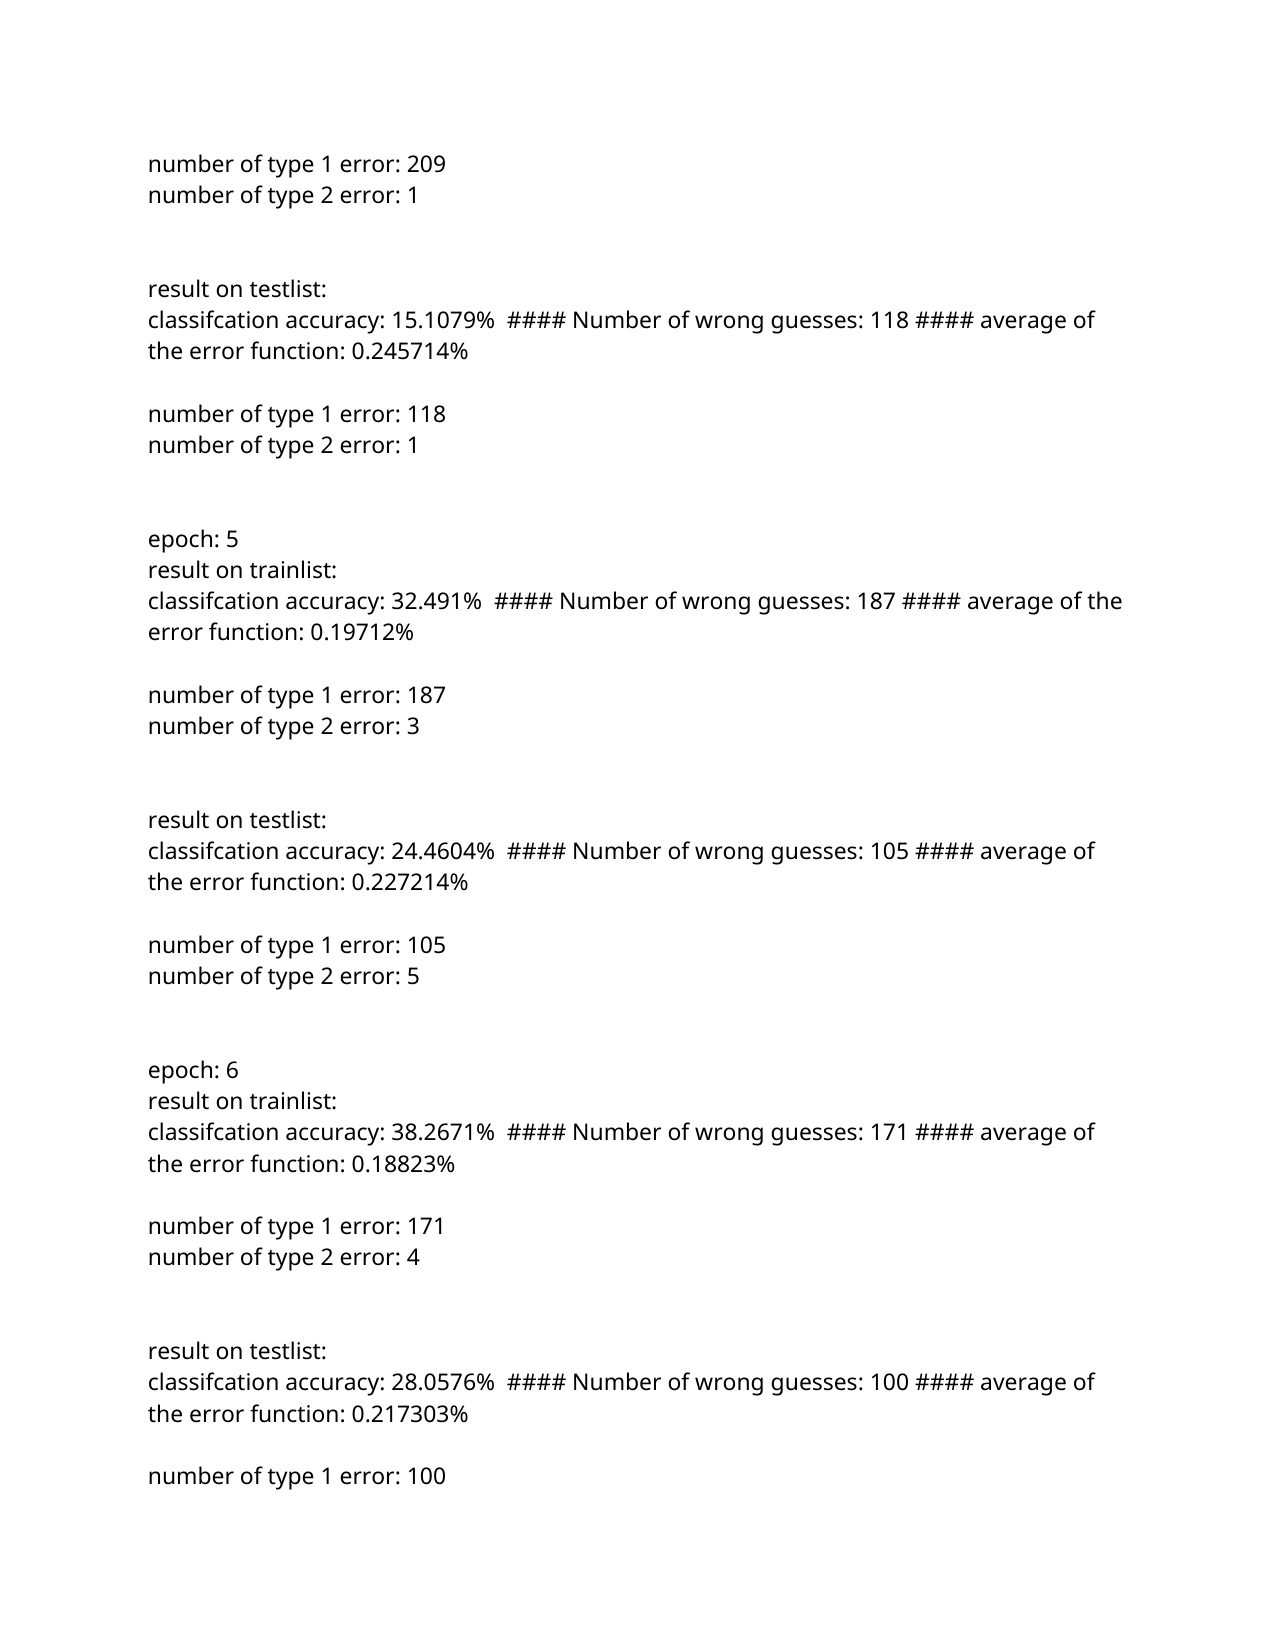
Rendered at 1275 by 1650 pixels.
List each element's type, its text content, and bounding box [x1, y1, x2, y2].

text classifcation accuracy: 38.2671% #### Number of wrong guesses: 171 #### average of the error function: 0.18823% [148, 1116, 1127, 1179]
text number of type 2 error: 1 [148, 179, 1127, 210]
text classifcation accuracy: 15.1079% #### Number of wrong guesses: 118 #### average of the error function: 0.245714% [148, 304, 1127, 366]
text classifcation accuracy: 28.0576% #### Number of wrong guesses: 100 #### average of the error function: 0.217303% [148, 1366, 1127, 1429]
text epoch: 6 [148, 1054, 1127, 1085]
text number of type 1 error: 105 [148, 929, 1127, 960]
text result on testlist: [148, 804, 1127, 835]
text classifcation accuracy: 24.4604% #### Number of wrong guesses: 105 #### average of the error function: 0.227214% [148, 835, 1127, 898]
text result on testlist: [148, 1335, 1127, 1366]
text number of type 2 error: 5 [148, 960, 1127, 991]
text result on testlist: [148, 273, 1127, 304]
text number of type 1 error: 100 [148, 1460, 1127, 1491]
text result on trainlist: [148, 554, 1127, 585]
text result on trainlist: [148, 1085, 1127, 1116]
text number of type 1 error: 209 [148, 148, 1127, 179]
text number of type 2 error: 4 [148, 1241, 1127, 1273]
text classifcation accuracy: 32.491% #### Number of wrong guesses: 187 #### average of the error function: 0.19712% [148, 585, 1127, 648]
text number of type 2 error: 3 [148, 710, 1127, 741]
text number of type 1 error: 118 [148, 398, 1127, 429]
text epoch: 5 [148, 523, 1127, 554]
text number of type 2 error: 1 [148, 429, 1127, 460]
text number of type 1 error: 187 [148, 679, 1127, 710]
text number of type 1 error: 171 [148, 1210, 1127, 1241]
